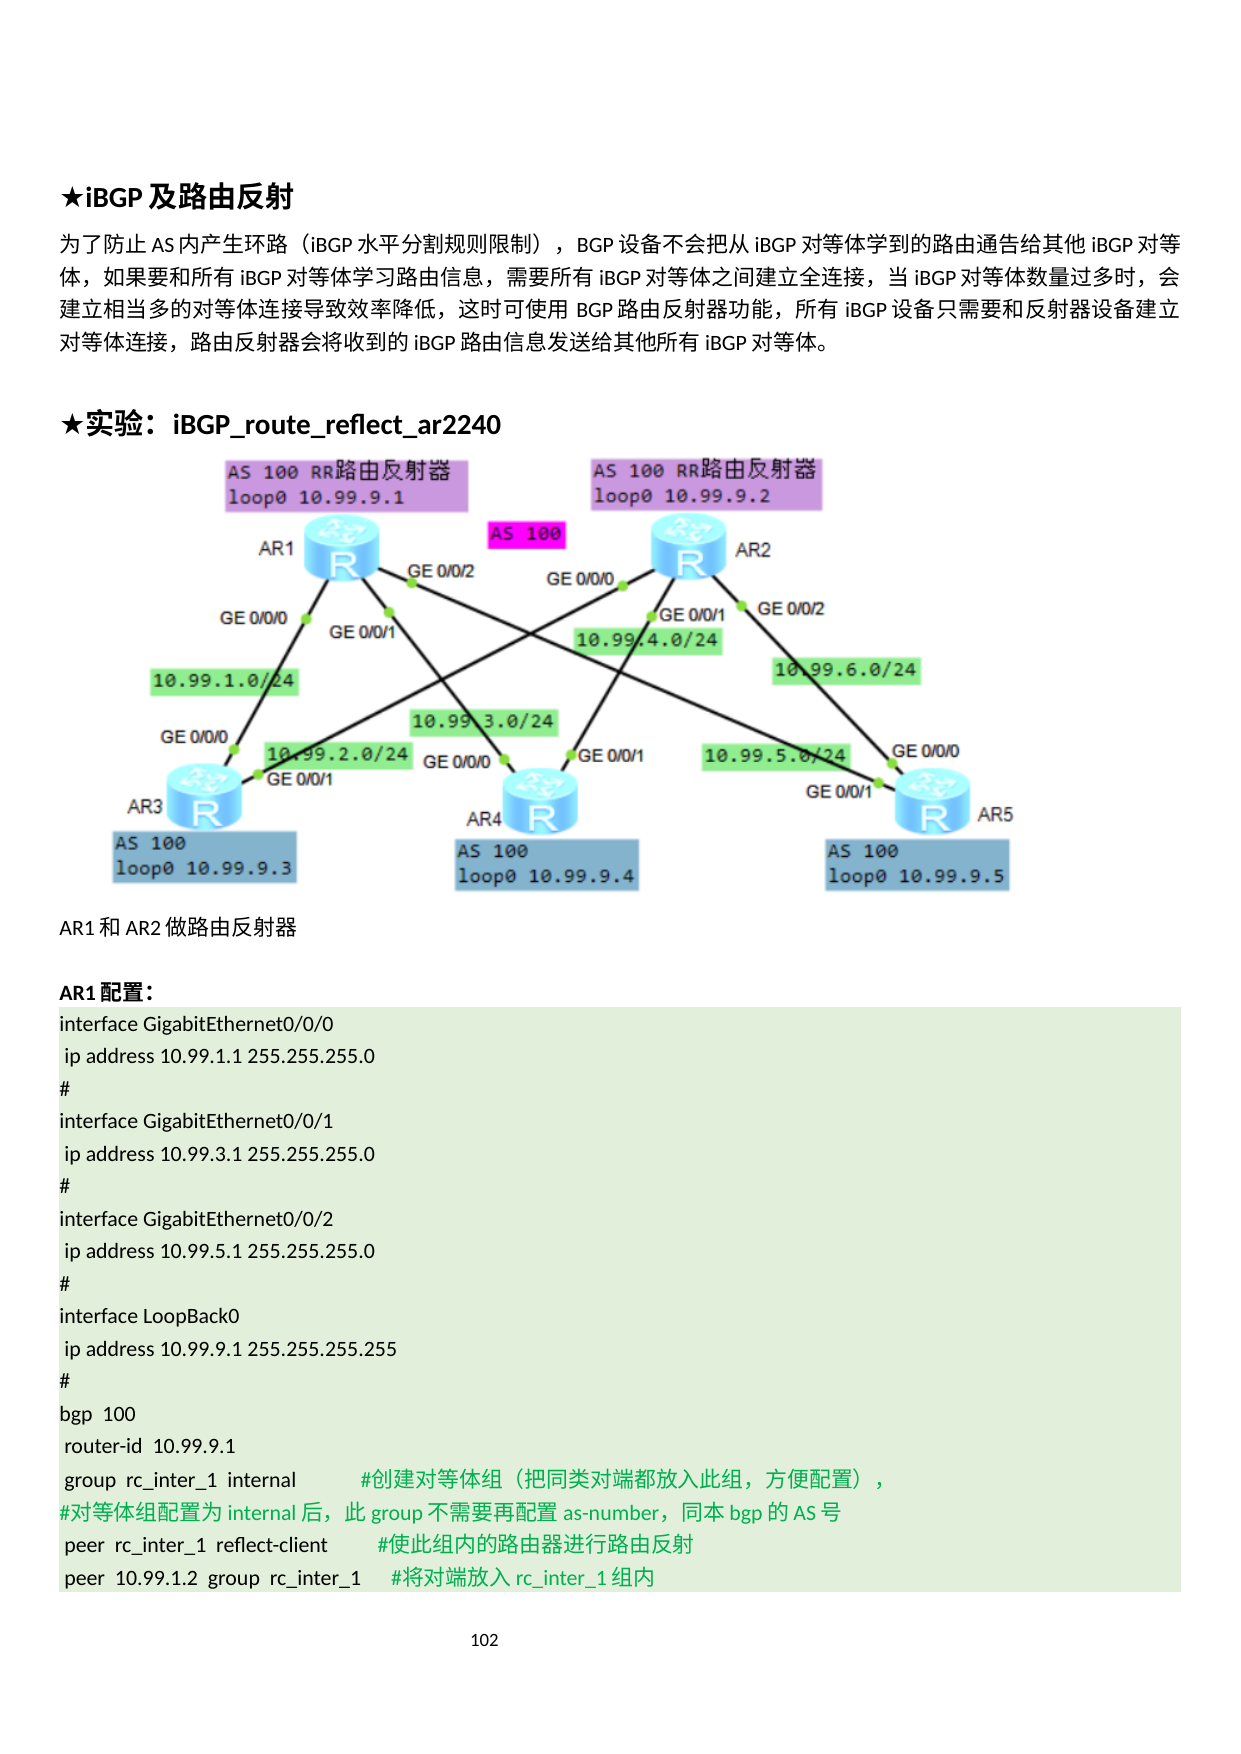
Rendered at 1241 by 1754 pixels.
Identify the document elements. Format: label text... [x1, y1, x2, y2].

text interface GigabitEthernet0/0/1 [59, 1104, 1181, 1137]
text AR1配置： [59, 974, 1181, 1007]
text AR1和AR2做路由反射器 [59, 909, 1181, 942]
text ip address 10.99.1.1 255.255.255.0 [59, 1039, 1181, 1072]
text peer 10.99.1.2 group rc_inter_1 #将对端放入rc_inter_1组内 [59, 1559, 1181, 1592]
text ip address 10.99.5.1 255.255.255.0 [59, 1234, 1181, 1267]
text #对等体组配置为internal后，此group不需要再配置as-number，同本bgp的AS号 [59, 1494, 1181, 1527]
text # [59, 1267, 1181, 1299]
text interface GigabitEthernet0/0/2 [59, 1202, 1181, 1234]
text bgp 100 [59, 1397, 1181, 1429]
text ★iBGP及路由反射 [59, 162, 1181, 227]
text ★实验：iBGP_route_reflect_ar2240 [59, 389, 1181, 454]
text peer rc_inter_1 reflect-client #使此组内的路由器进行路由反射 [59, 1527, 1181, 1559]
text # [59, 1364, 1181, 1397]
picture [59, 454, 1058, 896]
text # [59, 1072, 1181, 1104]
text interface LoopBack0 [59, 1299, 1181, 1332]
text interface GigabitEthernet0/0/0 [59, 1007, 1181, 1039]
text # [59, 1169, 1181, 1202]
text group rc_inter_1 internal #创建对等体组（把同类对端都放入此组，方便配置）， [59, 1462, 1181, 1494]
text ip address 10.99.3.1 255.255.255.0 [59, 1137, 1181, 1169]
text ip address 10.99.9.1 255.255.255.255 [59, 1332, 1181, 1364]
text router-id 10.99.9.1 [59, 1429, 1181, 1462]
text 为了防止AS内产生环路（iBGP水平分割规则限制），BGP设备不会把从iBGP对等体学到的路由通告给其他iBGP对等体，如果要和所有iBGP对等体学习路由信息，需要所有iBGP对等体之间建立全连接，当iBGP对等体数量过多时，会建立相当多的对等体连接导致效率降低，这时可使用BGP路由反射器功能，所有iBGP设备只需要和反射器设备建立对等体连接，路由反射器会将收到的iBGP路由信息发送给其他所有iBGP对等体。 [59, 227, 1181, 357]
